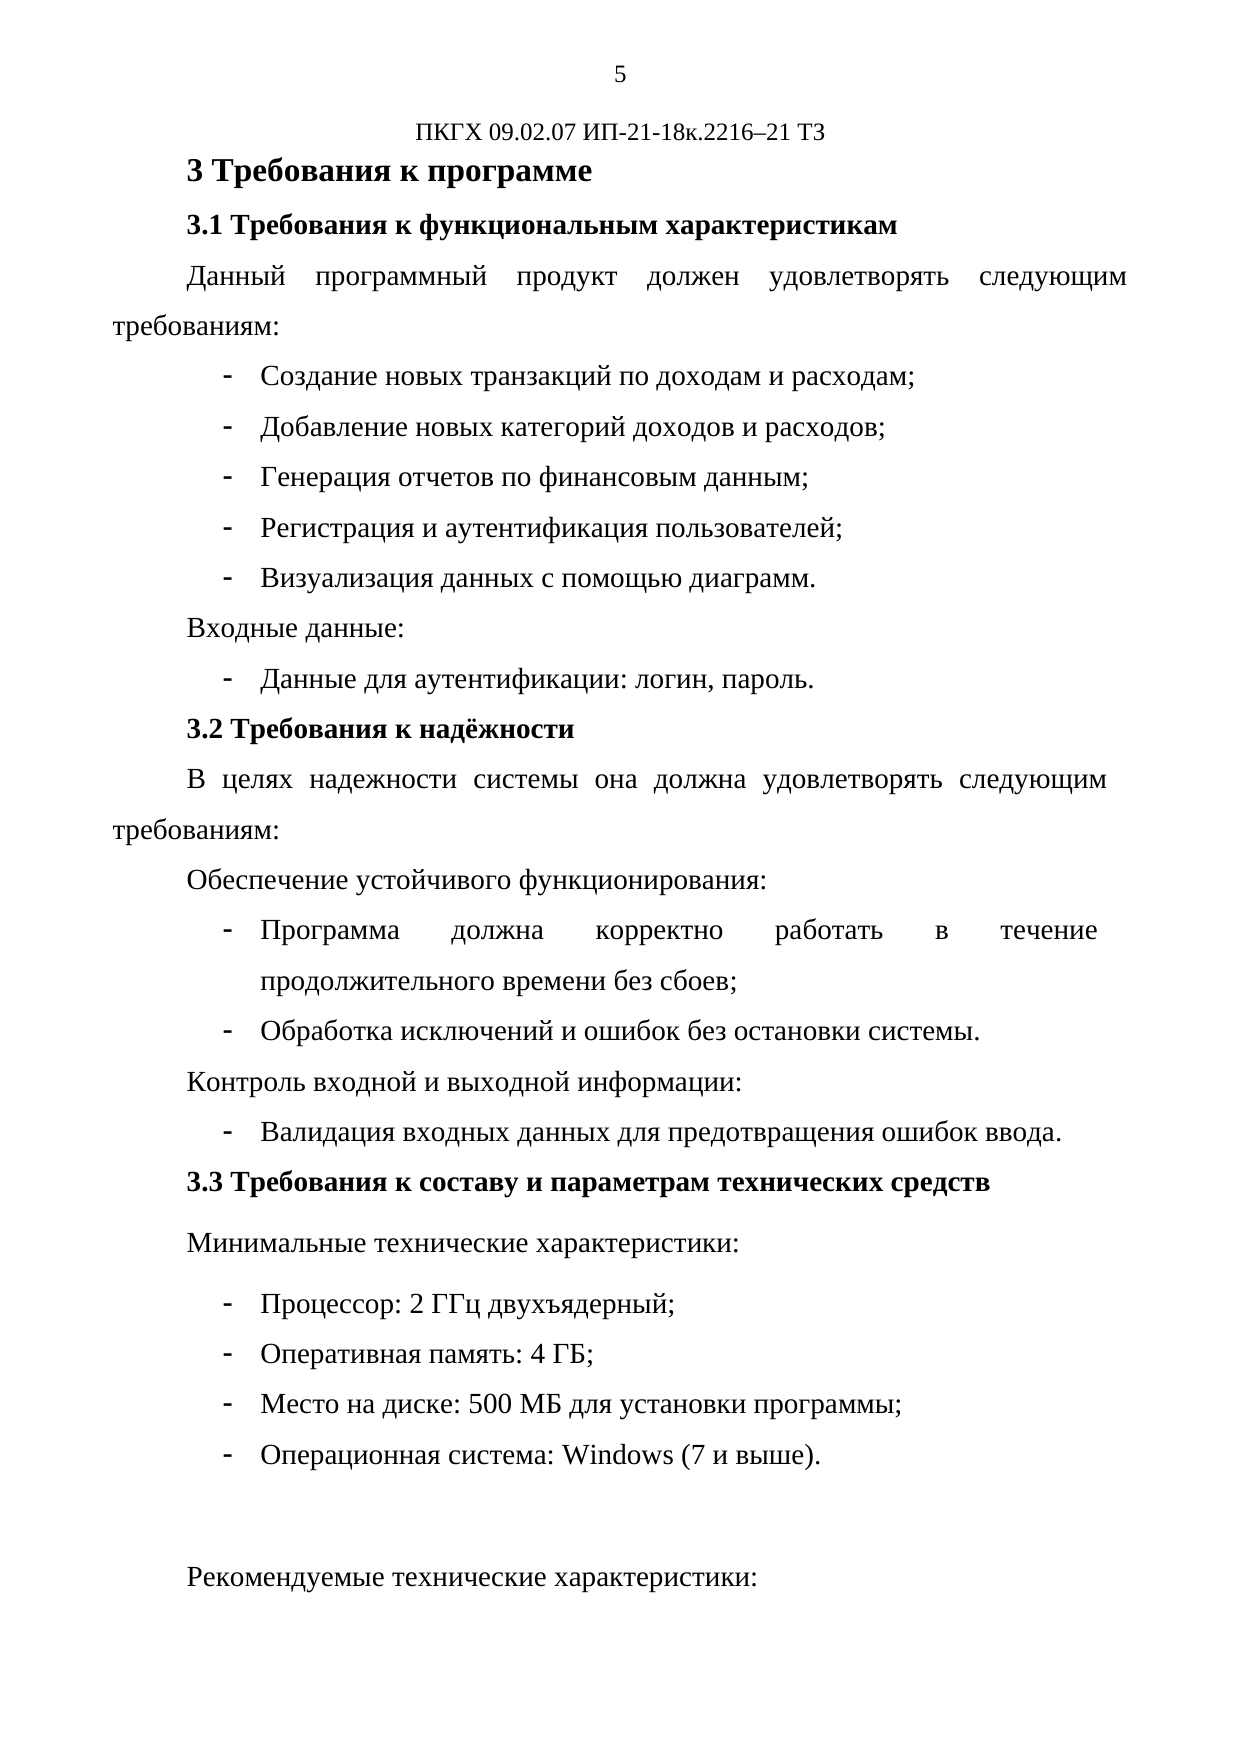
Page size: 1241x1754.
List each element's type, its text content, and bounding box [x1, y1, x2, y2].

list Место на диске: 500 МБ для установки программы; [223, 1387, 1128, 1420]
list Обработка исключений и ошибок без остановки системы. [223, 1013, 1098, 1047]
list Генерация отчетов по финансовым данным; [223, 459, 1128, 493]
list Процессор: 2 ГГц двухъядерный; [223, 1286, 1128, 1319]
subtitle 3 Требования к программе [112, 150, 1107, 188]
text Входные данные: [112, 611, 1128, 644]
subtitle 3.2 Требования к надёжности [112, 711, 1108, 745]
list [223, 1437, 1128, 1471]
list Контроль входной и выходной информации: [112, 1064, 1098, 1097]
list Данные для аутентификации: логин, пароль. [223, 661, 1128, 694]
list Регистрация и аутентификация пользователей; [223, 510, 1128, 543]
list Добавление новых категорий доходов и расходов; [223, 409, 1128, 442]
list Оперативная память: 4 ГБ; [223, 1336, 1128, 1370]
list Визуализация данных с помощью диаграмм. [223, 560, 1128, 594]
text Данный программный продукт должен удовлетворять следующим требованиям: [112, 258, 1128, 342]
list Валидация входных данных для предотвращения ошибок ввода. [223, 1114, 1098, 1148]
subtitle В целях надежности системы она должна удовлетворять следующим требованиям: [112, 762, 1108, 845]
text Минимальные технические характеристики: [112, 1225, 1128, 1259]
list Создание новых транзакций по доходам и расходам; [223, 358, 1128, 392]
list Обеспечение устойчивого функционирования: [112, 862, 1098, 896]
subtitle 3.1 Требования к функциональным характеристикам [112, 207, 1108, 241]
text Рекомендуемые технические характеристики: [112, 1559, 1128, 1592]
list Программа должна корректно работать в течение продолжительного времени без сбоев; [223, 912, 1098, 996]
text 3.3 Требования к составу и параметрам технических средств [112, 1164, 1128, 1198]
